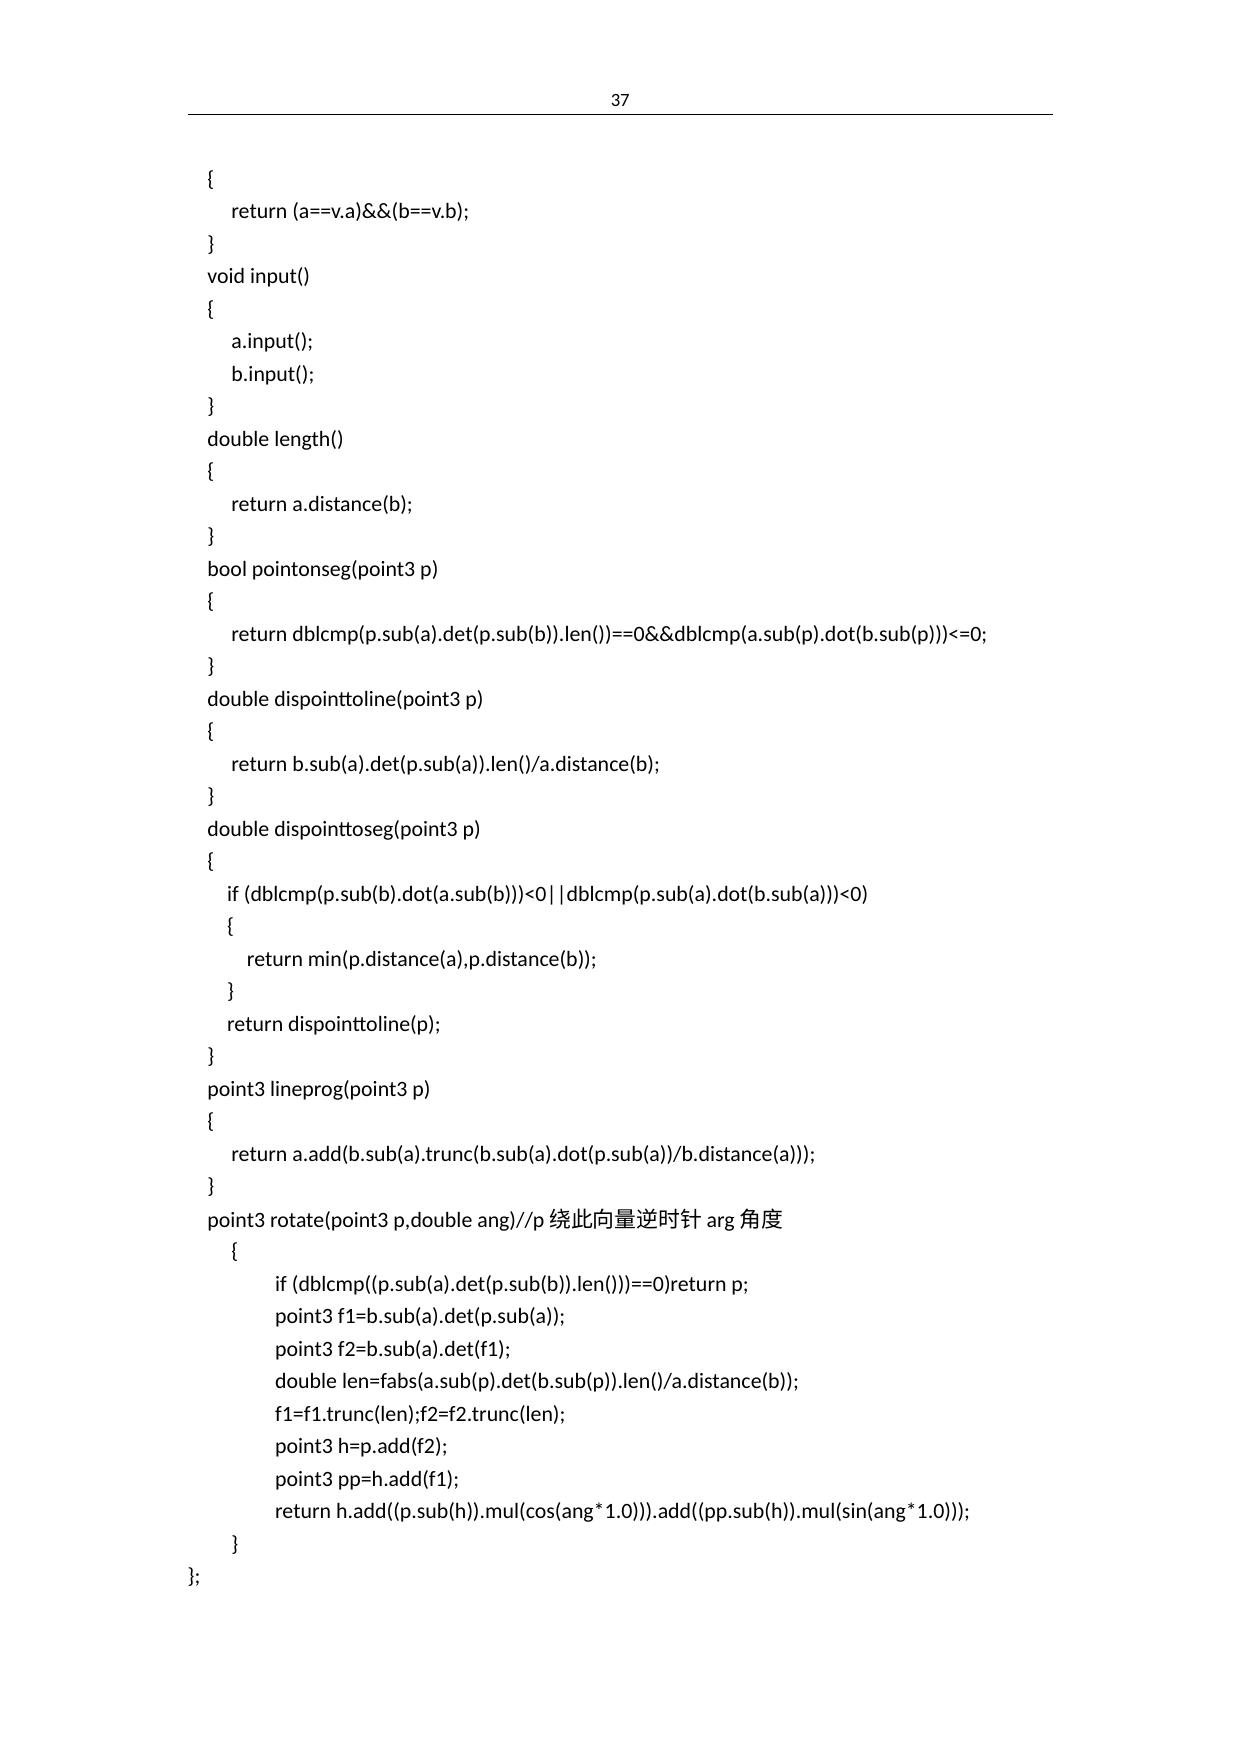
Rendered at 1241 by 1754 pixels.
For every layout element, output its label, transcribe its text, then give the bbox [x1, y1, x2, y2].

text return dblcmp(p.sub(a).det(p.sub(b)).len())==0&&dblcmp(a.sub(p).dot(b.sub(p)))<=0; [187, 617, 1053, 649]
text { [187, 1104, 1053, 1137]
text a.input(); [187, 324, 1053, 357]
text double dispointtoline(point3 p) [187, 682, 1053, 714]
text } [187, 1169, 1053, 1202]
text } [187, 649, 1053, 682]
text point3 h=p.add(f2); [187, 1429, 1053, 1462]
text } [187, 519, 1053, 552]
text } [187, 1039, 1053, 1072]
text { [187, 1234, 1053, 1267]
text if (dblcmp(p.sub(b).dot(a.sub(b)))<0||dblcmp(p.sub(a).dot(b.sub(a)))<0) [187, 877, 1053, 909]
text return min(p.distance(a),p.distance(b)); [187, 942, 1053, 974]
text double length() [187, 422, 1053, 454]
text { [187, 584, 1053, 617]
text return (a==v.a)&&(b==v.b); [187, 194, 1053, 227]
text { [187, 292, 1053, 324]
text } [187, 779, 1053, 812]
text }; [187, 1559, 1053, 1592]
text bool pointonseg(point3 p) [187, 552, 1053, 584]
text { [187, 844, 1053, 877]
text } [187, 389, 1053, 422]
text return a.add(b.sub(a).trunc(b.sub(a).dot(p.sub(a))/b.distance(a))); [187, 1137, 1053, 1169]
text b.input(); [187, 357, 1053, 389]
text { [187, 454, 1053, 487]
text double len=fabs(a.sub(p).det(b.sub(p)).len()/a.distance(b)); [187, 1364, 1053, 1397]
text { [187, 714, 1053, 747]
text return a.distance(b); [187, 487, 1053, 519]
text if (dblcmp((p.sub(a).det(p.sub(b)).len()))==0)return p; [187, 1267, 1053, 1299]
text point3 f1=b.sub(a).det(p.sub(a)); [187, 1299, 1053, 1332]
text double dispointtoseg(point3 p) [187, 812, 1053, 844]
text point3 pp=h.add(f1); [187, 1462, 1053, 1494]
text point3 f2=b.sub(a).det(f1); [187, 1332, 1053, 1364]
text point3 lineprog(point3 p) [187, 1072, 1053, 1104]
text { [187, 909, 1053, 942]
text } [187, 227, 1053, 259]
text } [187, 974, 1053, 1007]
text return dispointtoline(p); [187, 1007, 1053, 1039]
text } [187, 1527, 1053, 1559]
text void input() [187, 259, 1053, 292]
text point3 rotate(point3 p,double ang)//p绕此向量逆时针arg角度 [187, 1202, 1053, 1234]
text f1=f1.trunc(len);f2=f2.trunc(len); [187, 1397, 1053, 1429]
text return h.add((p.sub(h)).mul(cos(ang*1.0))).add((pp.sub(h)).mul(sin(ang*1.0))); [187, 1494, 1053, 1527]
text { [187, 162, 1053, 194]
text return b.sub(a).det(p.sub(a)).len()/a.distance(b); [187, 747, 1053, 779]
